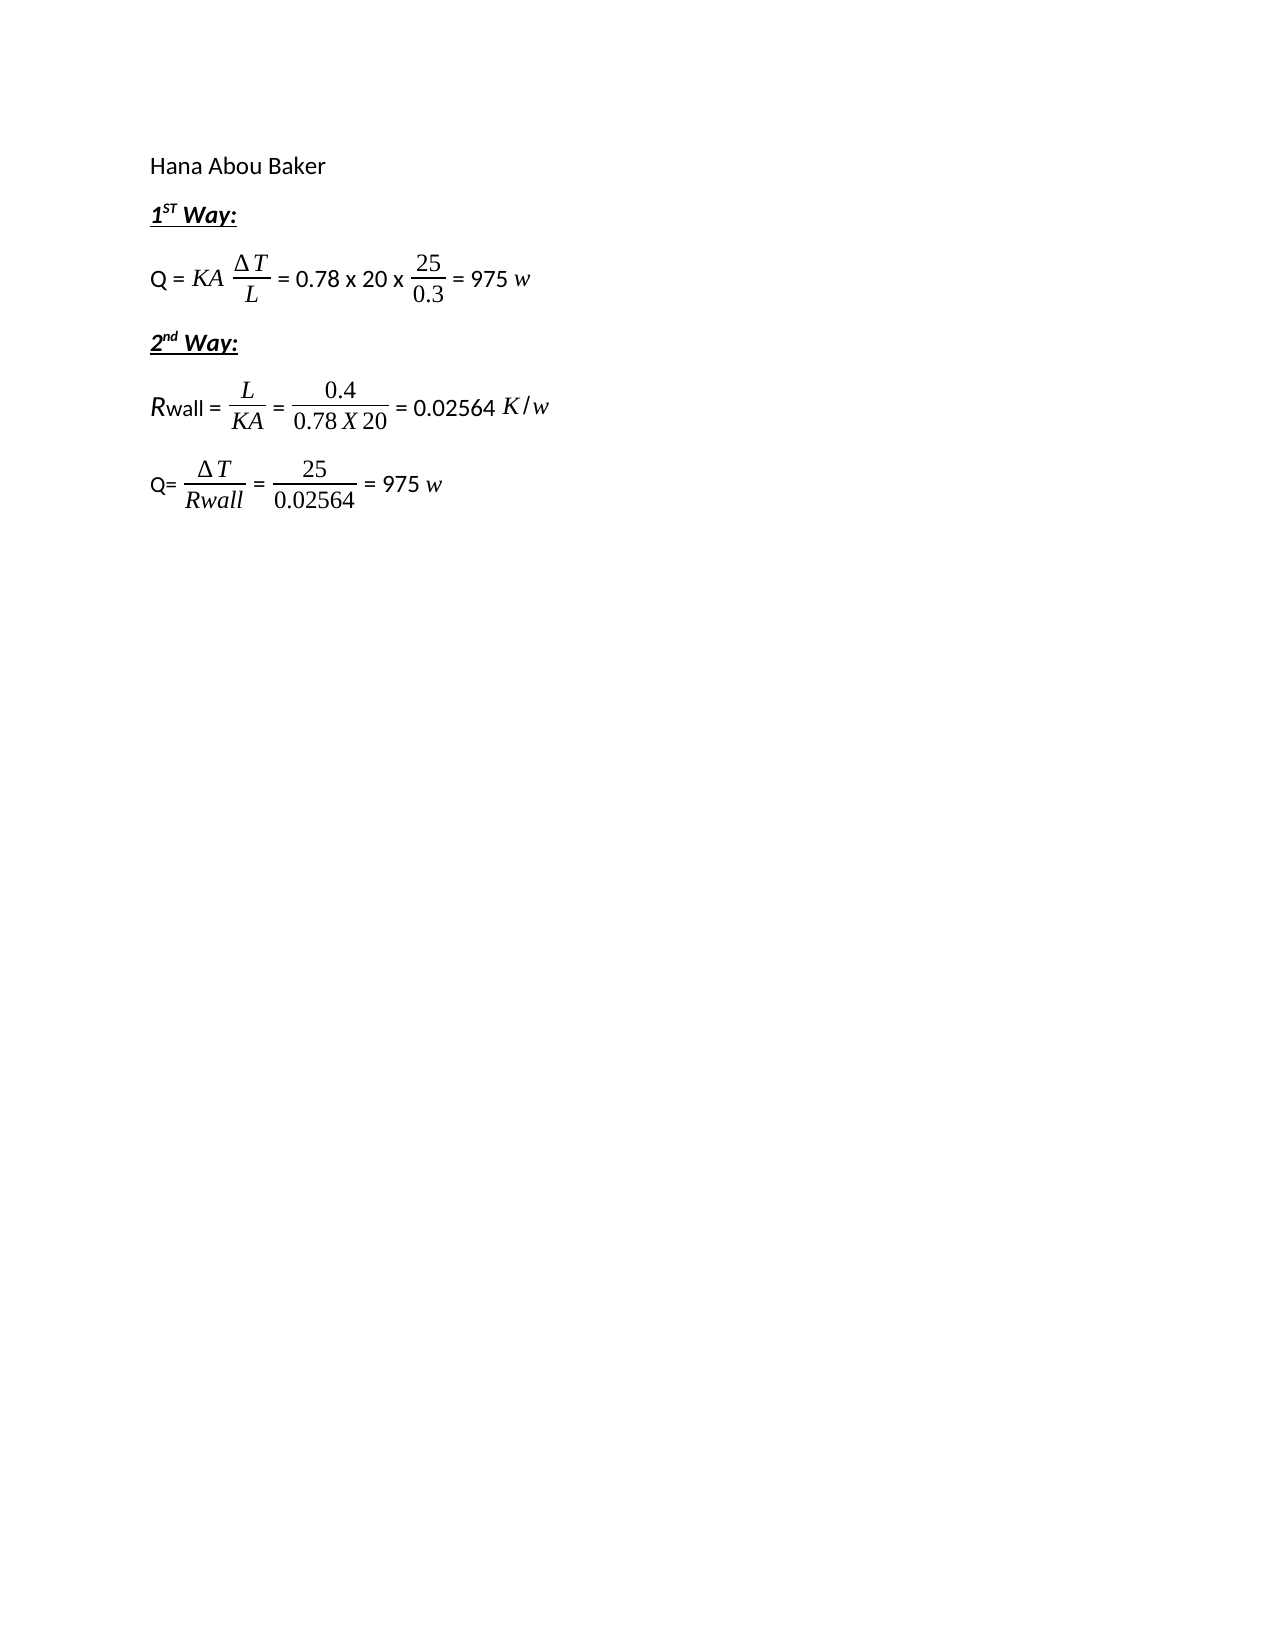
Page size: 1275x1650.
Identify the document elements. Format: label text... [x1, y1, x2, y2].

text 1ST Way: [150, 199, 1125, 230]
text Q= = = 975 [150, 455, 1125, 514]
text Rwall = = = 0.02564 [150, 377, 1125, 436]
text 2nd Way: [150, 327, 1125, 358]
text Q = = 0.78 x 20 x = 975 [150, 249, 1125, 308]
text Hana Abou Baker [150, 150, 1125, 181]
